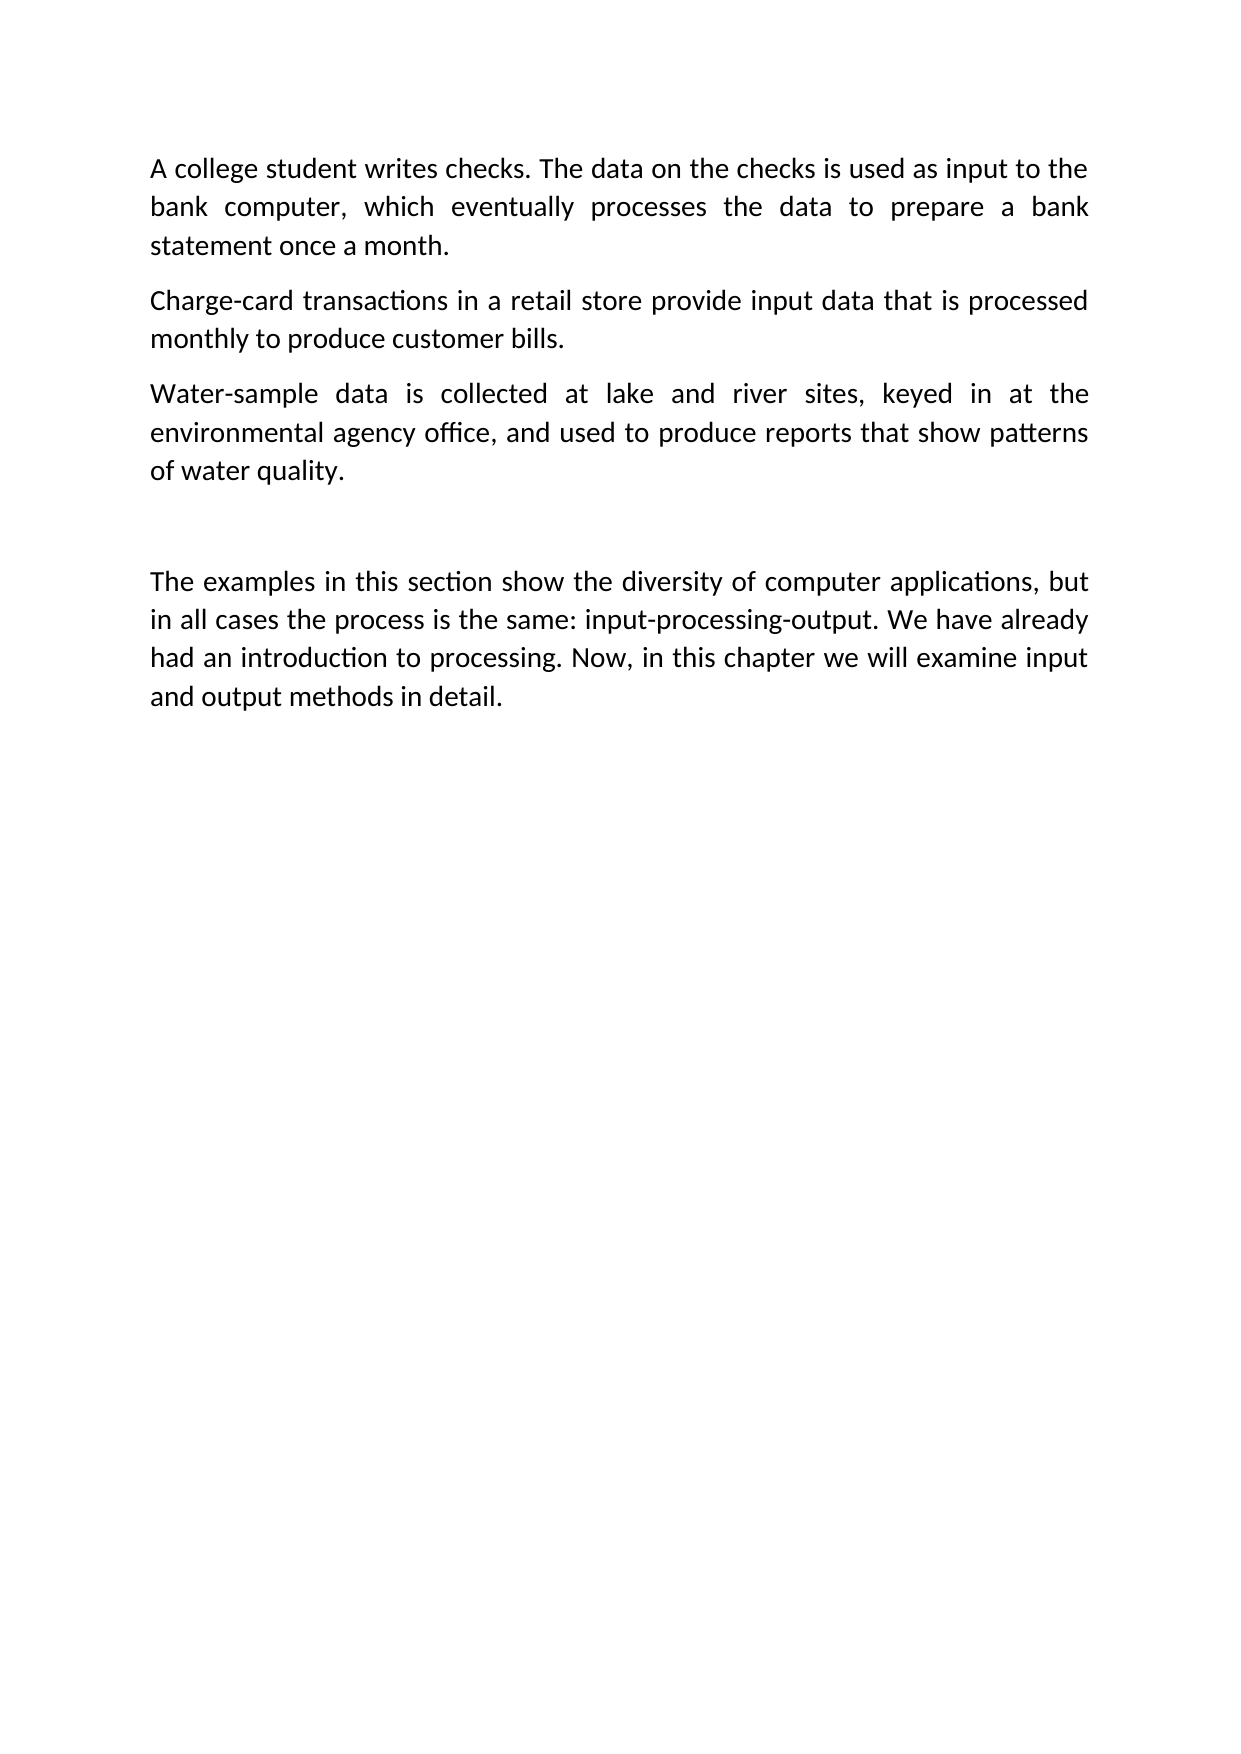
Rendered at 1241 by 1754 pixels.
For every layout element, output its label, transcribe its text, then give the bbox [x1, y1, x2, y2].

text Charge-card transactions in a retail store provide input data that is processed monthly to produce customer bills. [150, 282, 1090, 356]
text Water-sample data is collected at lake and river sites, keyed in at the environmental agency office, and used to produce reports that show patterns of water quality. [150, 376, 1090, 488]
text A college student writes checks. The data on the checks is used as input to the bank computer, which eventually processes the data to prepare a bank statement once a month. [150, 150, 1090, 262]
text The examples in this section show the diversity of computer applications, but in all cases the process is the same: input-processing-output. We have already had an introduction to processing. Now, in this chapter we will examine input and output methods in detail. [150, 563, 1090, 713]
